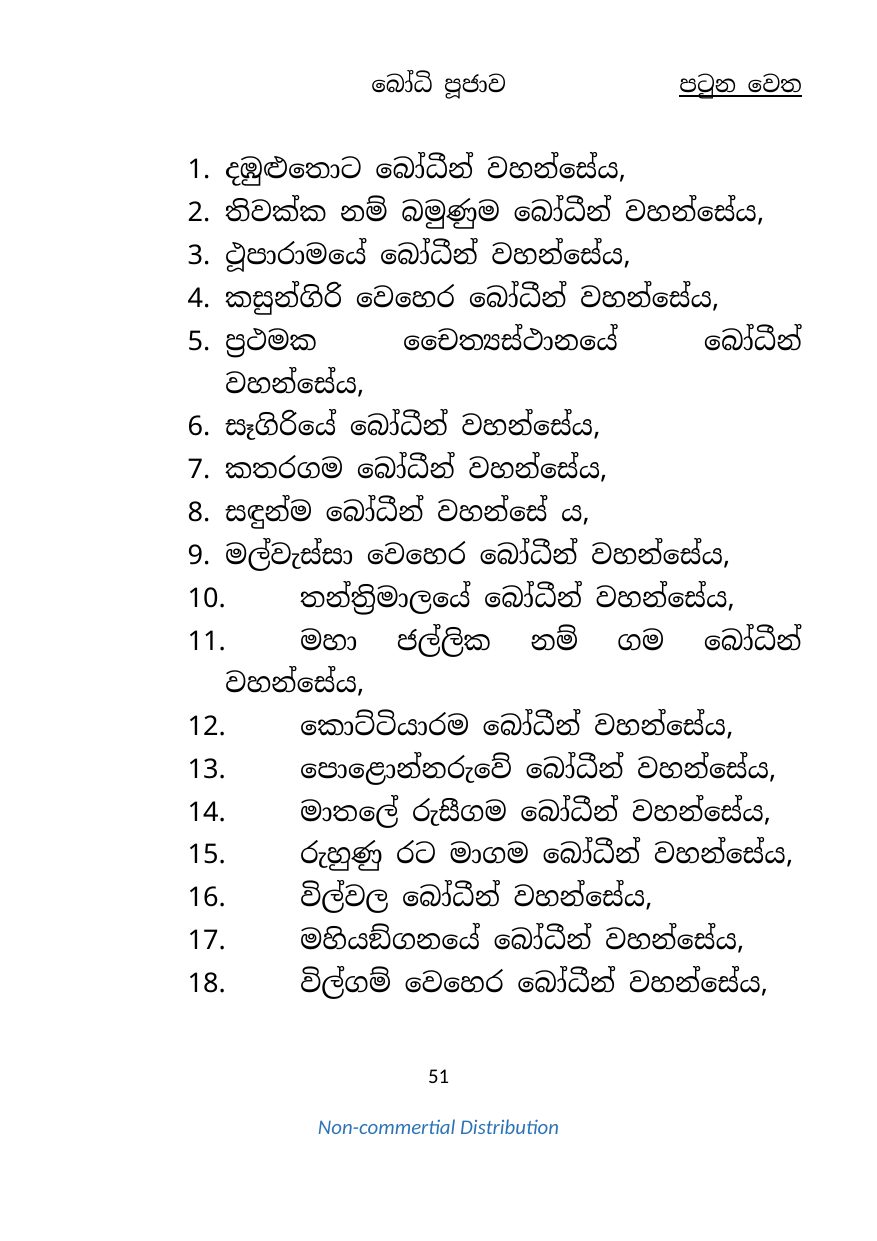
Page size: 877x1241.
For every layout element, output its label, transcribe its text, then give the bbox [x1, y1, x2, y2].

list කසුන්ගිරි වෙහෙර බෝධීන් වහන්සේය, [187, 278, 802, 316]
list ථූපාරාමයේ බෝධීන් වහන්සේය, [187, 236, 802, 273]
list මහා ජල්ලික නම් ගම බෝධීන් වහන්සේය, [187, 621, 802, 701]
list කතරගම බෝධීන් වහන්සේය, [187, 450, 802, 487]
list පොළොන්නරුවේ බෝධීන් වහන්සේය, [187, 749, 802, 787]
list රුහුණු රට මාගම බෝධීන් වහන්සේය, [187, 835, 802, 872]
list ප්‍ර‍ථමක චෛත්‍යස්ථානයේ බෝධීන් වහන්සේය, [187, 321, 802, 401]
list කොට්ටියාරම බෝධීන් වහන්සේය, [187, 707, 802, 744]
list මල්වැස්සා වෙහෙර බෝධීන් වහන්සේය, [187, 535, 802, 573]
list විල්වල බෝධීන් වහන්සේය, [187, 878, 802, 915]
list විල්ගම් වෙහෙර බෝධීන් වහන්සේය, [187, 963, 802, 1001]
list සඳුන්ම බෝධීන් වහන්සේ ය, [187, 492, 802, 530]
list මාතලේ රුසීගම බෝධීන් වහන්සේය, [187, 792, 802, 829]
list මහියඞ්ගනයේ බෝධීන් වහන්සේය, [187, 921, 802, 958]
list තන්ත්‍රිමාලයේ බෝධීන් වහන්සේය, [187, 578, 802, 615]
list දඹුළුතොට බෝධීන් වහන්සේය, [187, 150, 802, 187]
list තිවක්ක නම් බමුණුම බෝධීන් වහන්සේය, [187, 193, 802, 230]
list සෑගිරියේ බෝධීන් වහන්සේය, [187, 407, 802, 444]
